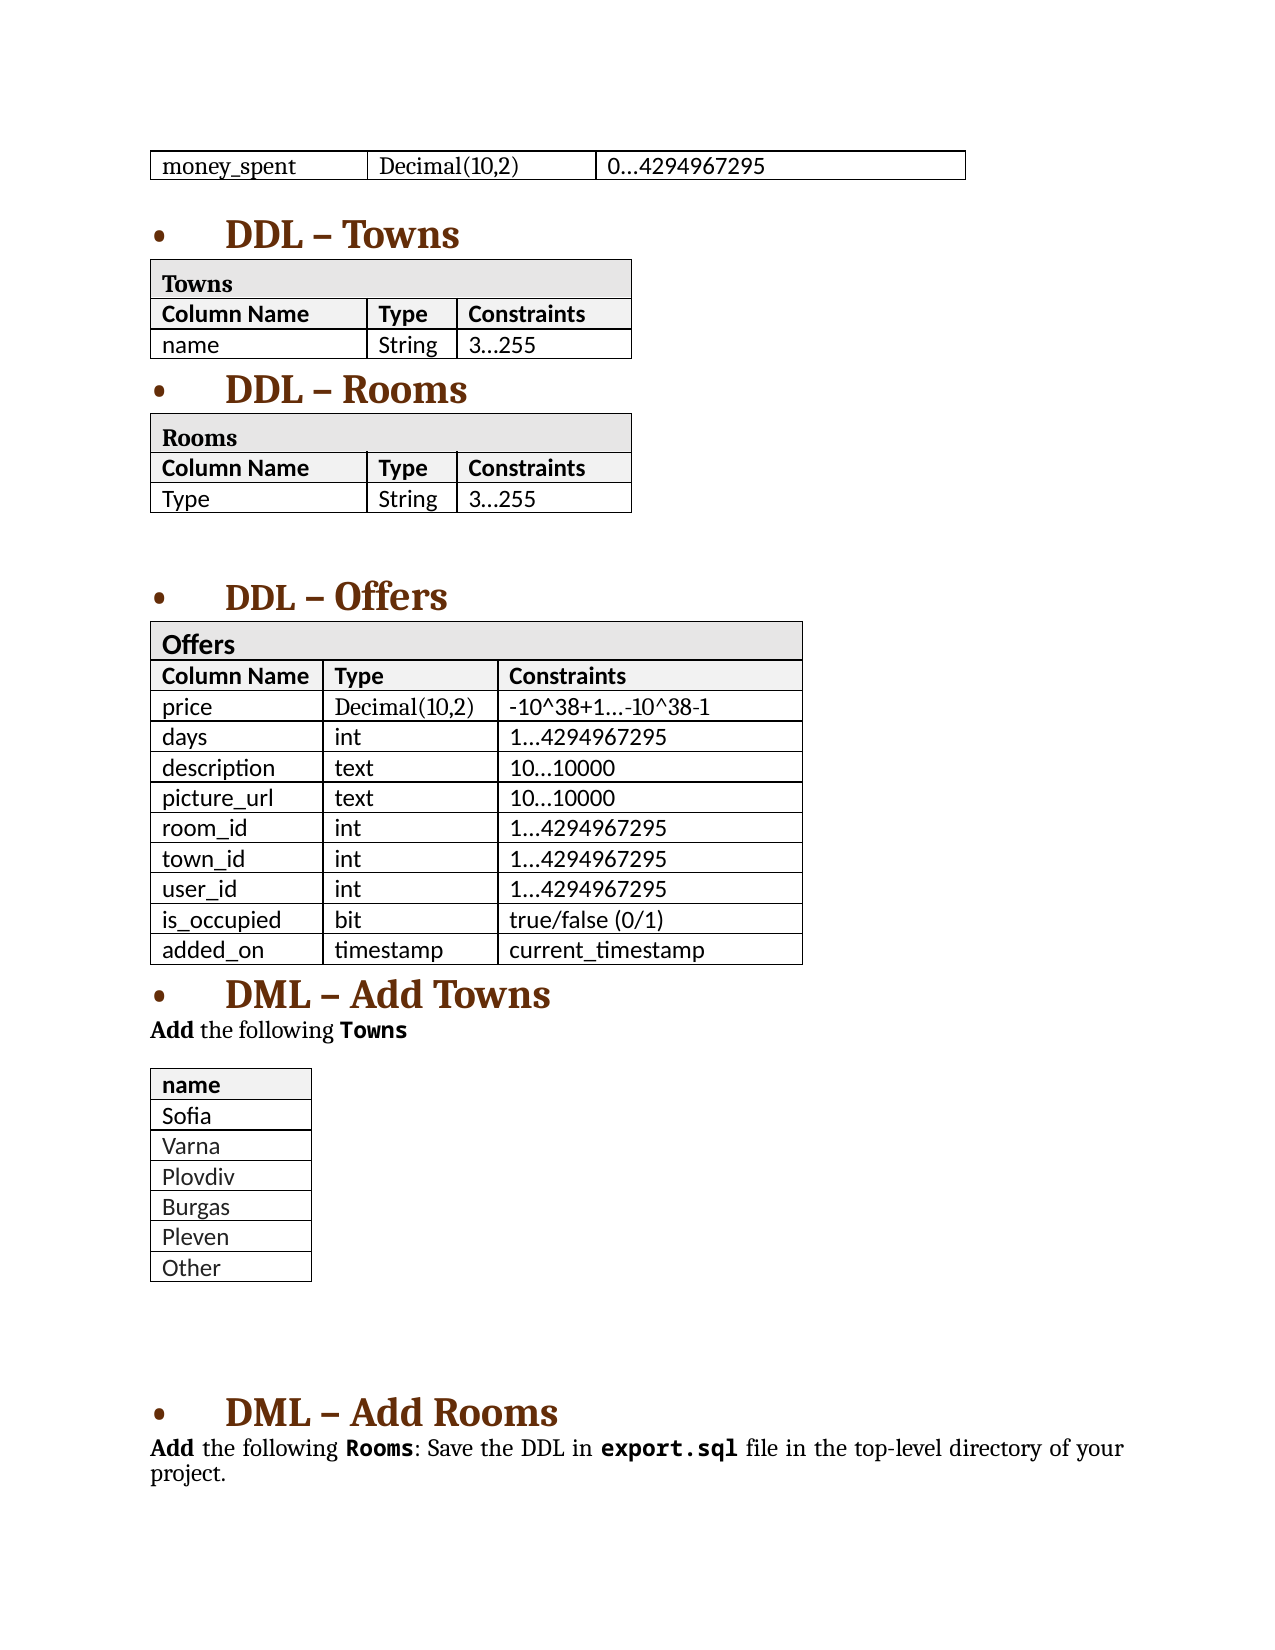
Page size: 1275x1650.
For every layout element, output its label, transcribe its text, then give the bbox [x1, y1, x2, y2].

table_cell Decimal(10,2) [368, 152, 595, 179]
table_cell added_on [151, 934, 322, 963]
list DDL – Rooms [150, 380, 1125, 409]
table_cell -10^38+1...-10^38-1 [499, 691, 802, 720]
table_cell name [151, 330, 366, 358]
table_cell text [324, 752, 497, 781]
text Add the following Rooms: Save the DDL in export.sql file in the top-level directory of your project. [150, 1436, 1125, 1486]
table_cell int [324, 873, 497, 903]
table_cell int [324, 813, 497, 842]
table_cell 3…255 [458, 483, 631, 512]
text Add the following Towns [150, 1018, 1125, 1043]
table_cell description [151, 752, 322, 781]
table_cell Column Name [151, 299, 366, 328]
table_cell Burgas [151, 1191, 311, 1220]
table_cell 10…10000 [499, 752, 802, 781]
table_cell Sofia [151, 1100, 311, 1129]
table_cell 1...4294967295 [499, 813, 802, 842]
table_cell true/false (0/1) [499, 904, 802, 933]
table_cell Constraints [458, 299, 631, 328]
table_cell price [151, 691, 322, 720]
table_cell Column Name [151, 453, 366, 482]
table_cell timestamp [324, 934, 497, 963]
table_cell 0...4294967295 [597, 152, 965, 179]
table_cell 3…255 [458, 330, 631, 358]
table_cell String [368, 330, 456, 358]
table_cell Type [324, 661, 497, 690]
table_cell money_spent [151, 152, 367, 179]
list DDL – Offers [150, 588, 1125, 617]
table_cell Type [151, 483, 366, 512]
table_cell 1...4294967295 [499, 722, 802, 751]
table_header name [151, 1069, 311, 1099]
table_cell days [151, 722, 322, 751]
list DML – Add Towns [150, 985, 1125, 1014]
list DML – Add Rooms [150, 1403, 1125, 1432]
table_cell Plovdiv [151, 1161, 311, 1190]
table_cell Varna [151, 1131, 311, 1159]
table_cell Decimal(10,2) [324, 691, 497, 720]
table_cell 1...4294967295 [499, 843, 802, 872]
table_cell Type [368, 453, 456, 482]
table_cell Other [151, 1252, 311, 1281]
table_cell 10…10000 [499, 783, 802, 811]
table_cell int [324, 722, 497, 751]
table_header Towns [151, 260, 631, 297]
table_cell Column Name [151, 661, 322, 690]
table_cell is_occupied [151, 904, 322, 933]
table_cell 1...4294967295 [499, 873, 802, 903]
table_cell room_id [151, 813, 322, 842]
table_cell picture_url [151, 783, 322, 811]
table_header Offers [151, 622, 802, 659]
table_cell Constraints [499, 661, 802, 690]
list DDL – Towns [150, 226, 1125, 255]
table_cell Pleven [151, 1221, 311, 1251]
table_cell Type [368, 299, 456, 328]
table_cell int [324, 843, 497, 872]
table_cell user_id [151, 873, 322, 903]
table_cell town_id [151, 843, 322, 872]
table_cell bit [324, 904, 497, 933]
table_cell String [368, 483, 456, 512]
table_header Rooms [151, 414, 631, 451]
table_cell Constraints [458, 453, 631, 482]
table_cell current_timestamp [499, 934, 802, 963]
table_cell text [324, 783, 497, 811]
